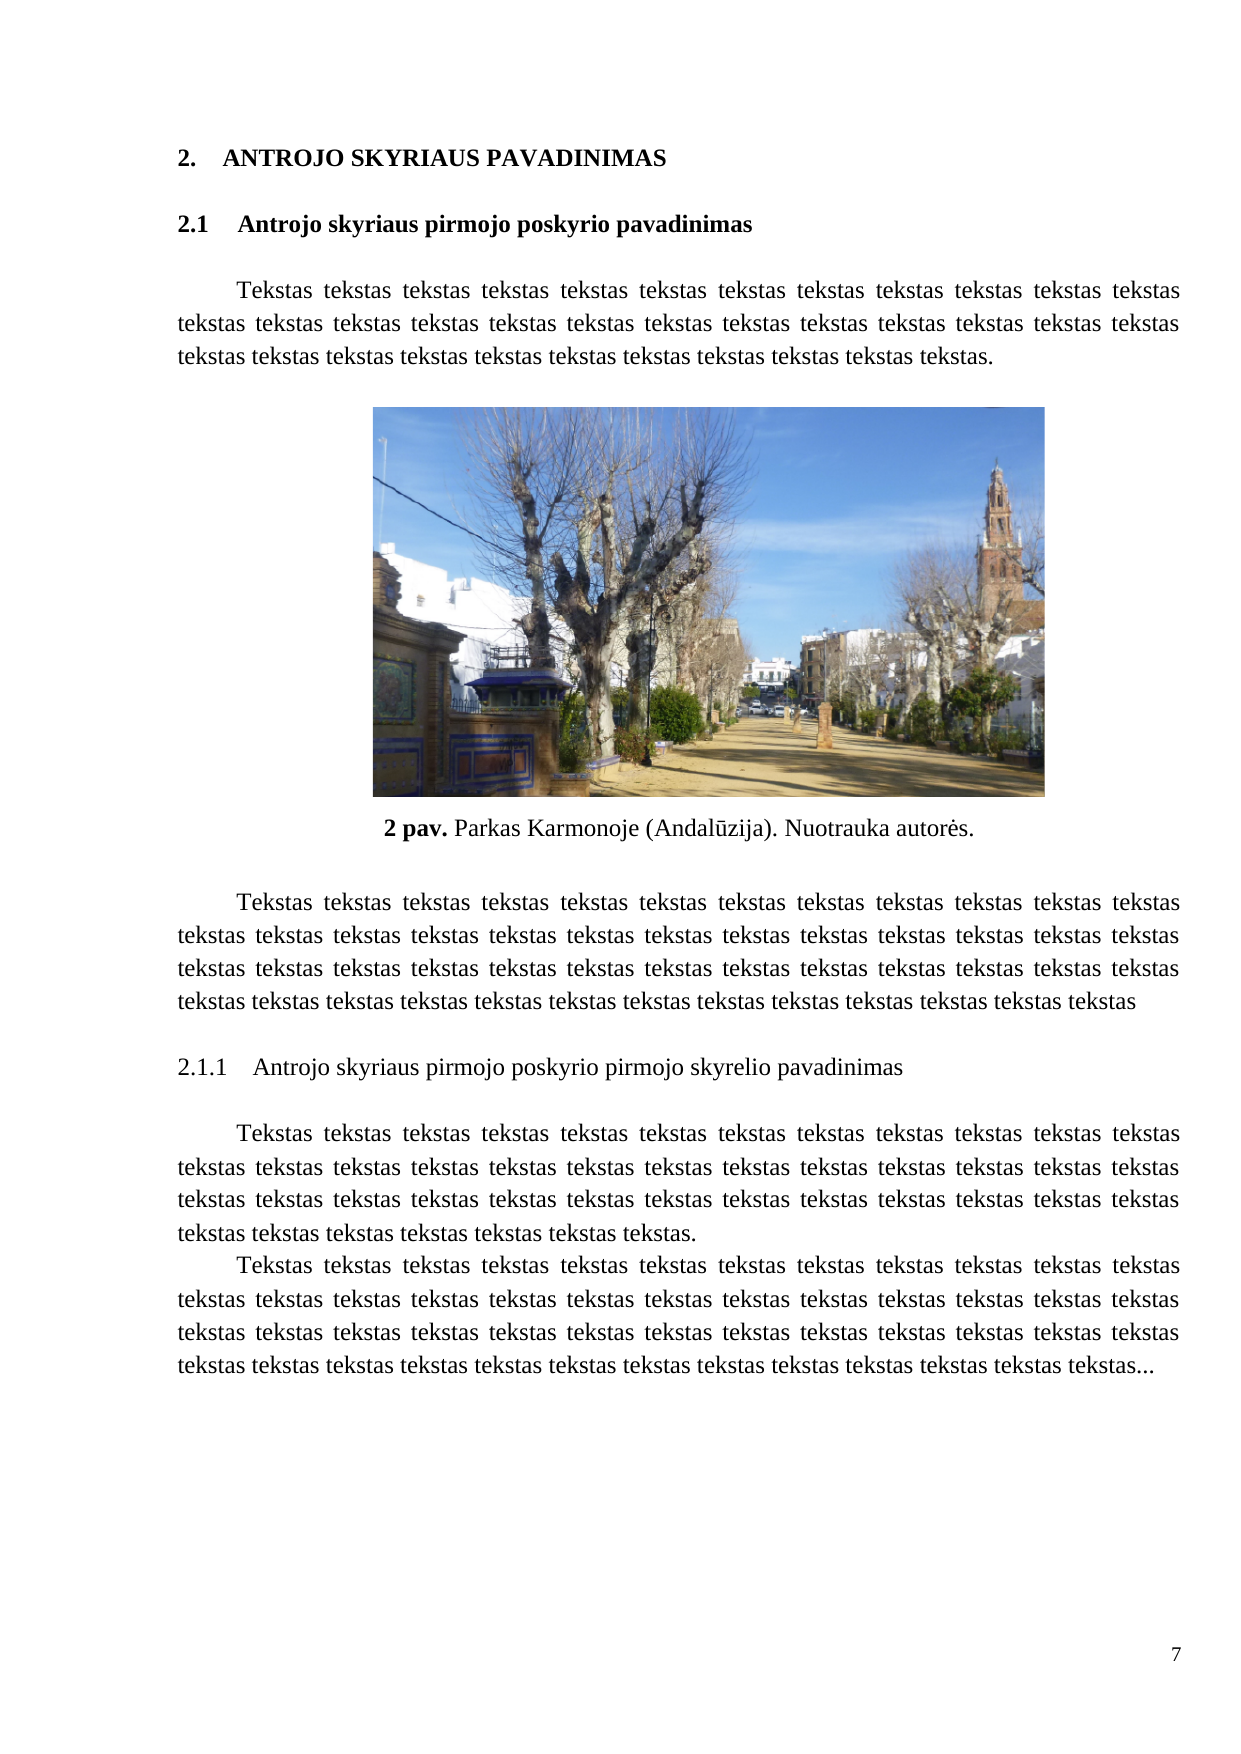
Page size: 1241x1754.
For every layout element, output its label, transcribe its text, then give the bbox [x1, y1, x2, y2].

subtitle Antrojo skyriaus pirmojo poskyrio pirmojo skyrelio pavadinimas [177, 1052, 1181, 1081]
subtitle ANTROJO SKYRIAUS PAVADINIMAS [177, 143, 1181, 172]
text Tekstas tekstas tekstas tekstas tekstas tekstas tekstas tekstas tekstas tekstas tekstas tekstas tekstas tekstas tekstas tekstas tekstas tekstas tekstas tekstas tekstas tekstas tekstas tekstas tekstas tekstas tekstas tekstas tekstas tekstas tekstas tekstas tekstas tekstas tekstas tekstas tekstas tekstas tekstas tekstas tekstas tekstas tekstas tekstas tekstas tekstas tekstas tekstas tekstas tekstas tekstas... [177, 1251, 1181, 1378]
text Tekstas tekstas tekstas tekstas tekstas tekstas tekstas tekstas tekstas tekstas tekstas tekstas tekstas tekstas tekstas tekstas tekstas tekstas tekstas tekstas tekstas tekstas tekstas tekstas tekstas tekstas tekstas tekstas tekstas tekstas tekstas tekstas tekstas tekstas tekstas tekstas tekstas tekstas tekstas tekstas tekstas tekstas tekstas tekstas tekstas tekstas tekstas tekstas tekstas tekstas tekstas [177, 887, 1181, 1015]
text Tekstas tekstas tekstas tekstas tekstas tekstas tekstas tekstas tekstas tekstas tekstas tekstas tekstas tekstas tekstas tekstas tekstas tekstas tekstas tekstas tekstas tekstas tekstas tekstas tekstas tekstas tekstas tekstas tekstas tekstas tekstas tekstas tekstas tekstas tekstas tekstas. [177, 275, 1181, 370]
text Tekstas tekstas tekstas tekstas tekstas tekstas tekstas tekstas tekstas tekstas tekstas tekstas tekstas tekstas tekstas tekstas tekstas tekstas tekstas tekstas tekstas tekstas tekstas tekstas tekstas tekstas tekstas tekstas tekstas tekstas tekstas tekstas tekstas tekstas tekstas tekstas tekstas tekstas tekstas tekstas tekstas tekstas tekstas tekstas tekstas. [177, 1118, 1181, 1246]
subtitle Antrojo skyriaus pirmojo poskyrio pavadinimas [177, 209, 1181, 238]
text 2 pav. Parkas Karmonoje (Andalūzija). Nuotrauka autorės. [177, 813, 1181, 842]
picture [372, 407, 1045, 797]
